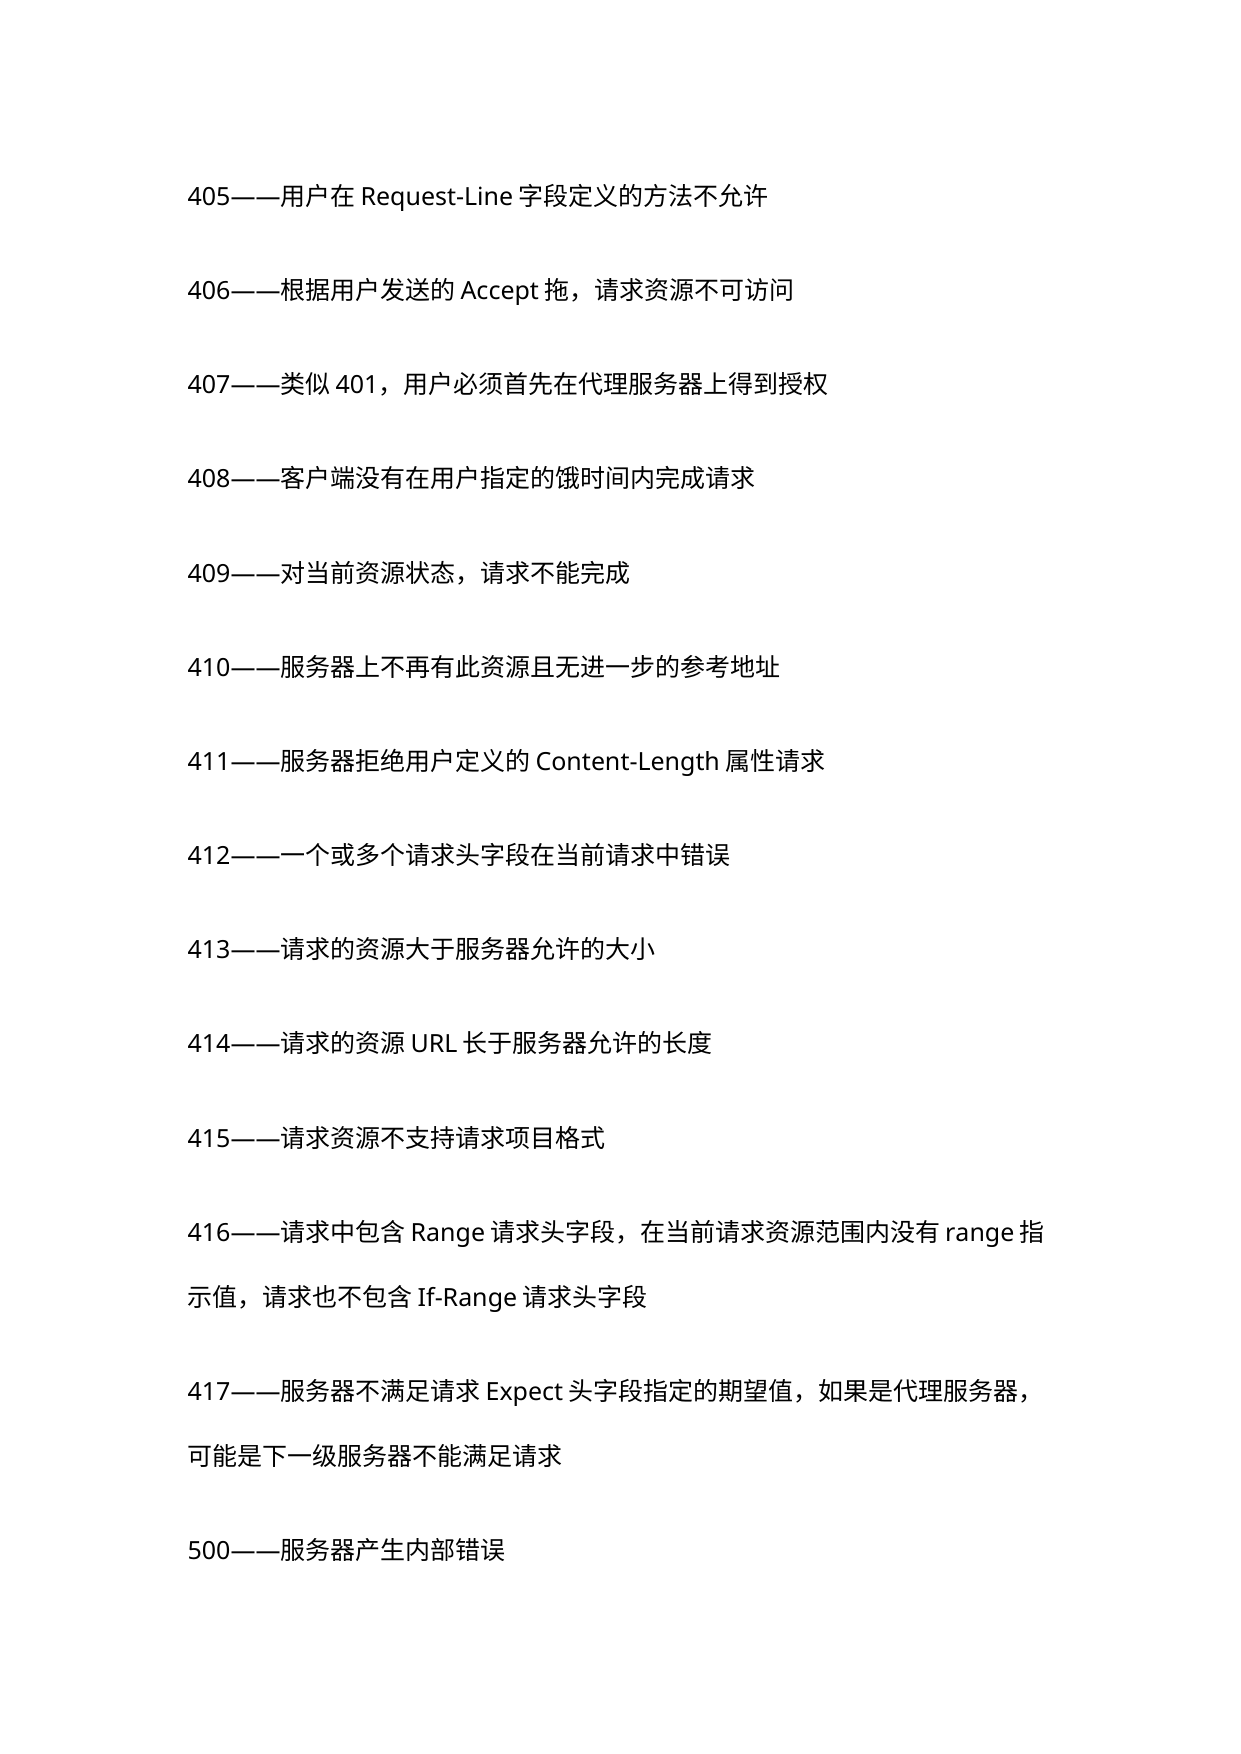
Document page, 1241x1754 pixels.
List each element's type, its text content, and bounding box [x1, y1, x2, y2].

text 416——请求中包含Range请求头字段，在当前请求资源范围内没有range指示值，请求也不包含If-Range请求头字段 [187, 1198, 1053, 1328]
text 407——类似401，用户必须首先在代理服务器上得到授权 [187, 350, 1053, 415]
text 414——请求的资源URL长于服务器允许的长度 [187, 1009, 1053, 1074]
text 411——服务器拒绝用户定义的Content-Length属性请求 [187, 727, 1053, 792]
text 410——服务器上不再有此资源且无进一步的参考地址 [187, 633, 1053, 698]
text 405——用户在Request-Line字段定义的方法不允许 [187, 162, 1053, 227]
text 500——服务器产生内部错误 [187, 1516, 1053, 1581]
text 409——对当前资源状态，请求不能完成 [187, 539, 1053, 604]
text 413——请求的资源大于服务器允许的大小 [187, 915, 1053, 980]
text 412——一个或多个请求头字段在当前请求中错误 [187, 821, 1053, 886]
text 417——服务器不满足请求Expect头字段指定的期望值，如果是代理服务器，可能是下一级服务器不能满足请求 [187, 1357, 1053, 1487]
text 415——请求资源不支持请求项目格式 [187, 1104, 1053, 1169]
text 408——客户端没有在用户指定的饿时间内完成请求 [187, 444, 1053, 509]
text 406——根据用户发送的Accept拖，请求资源不可访问 [187, 256, 1053, 321]
